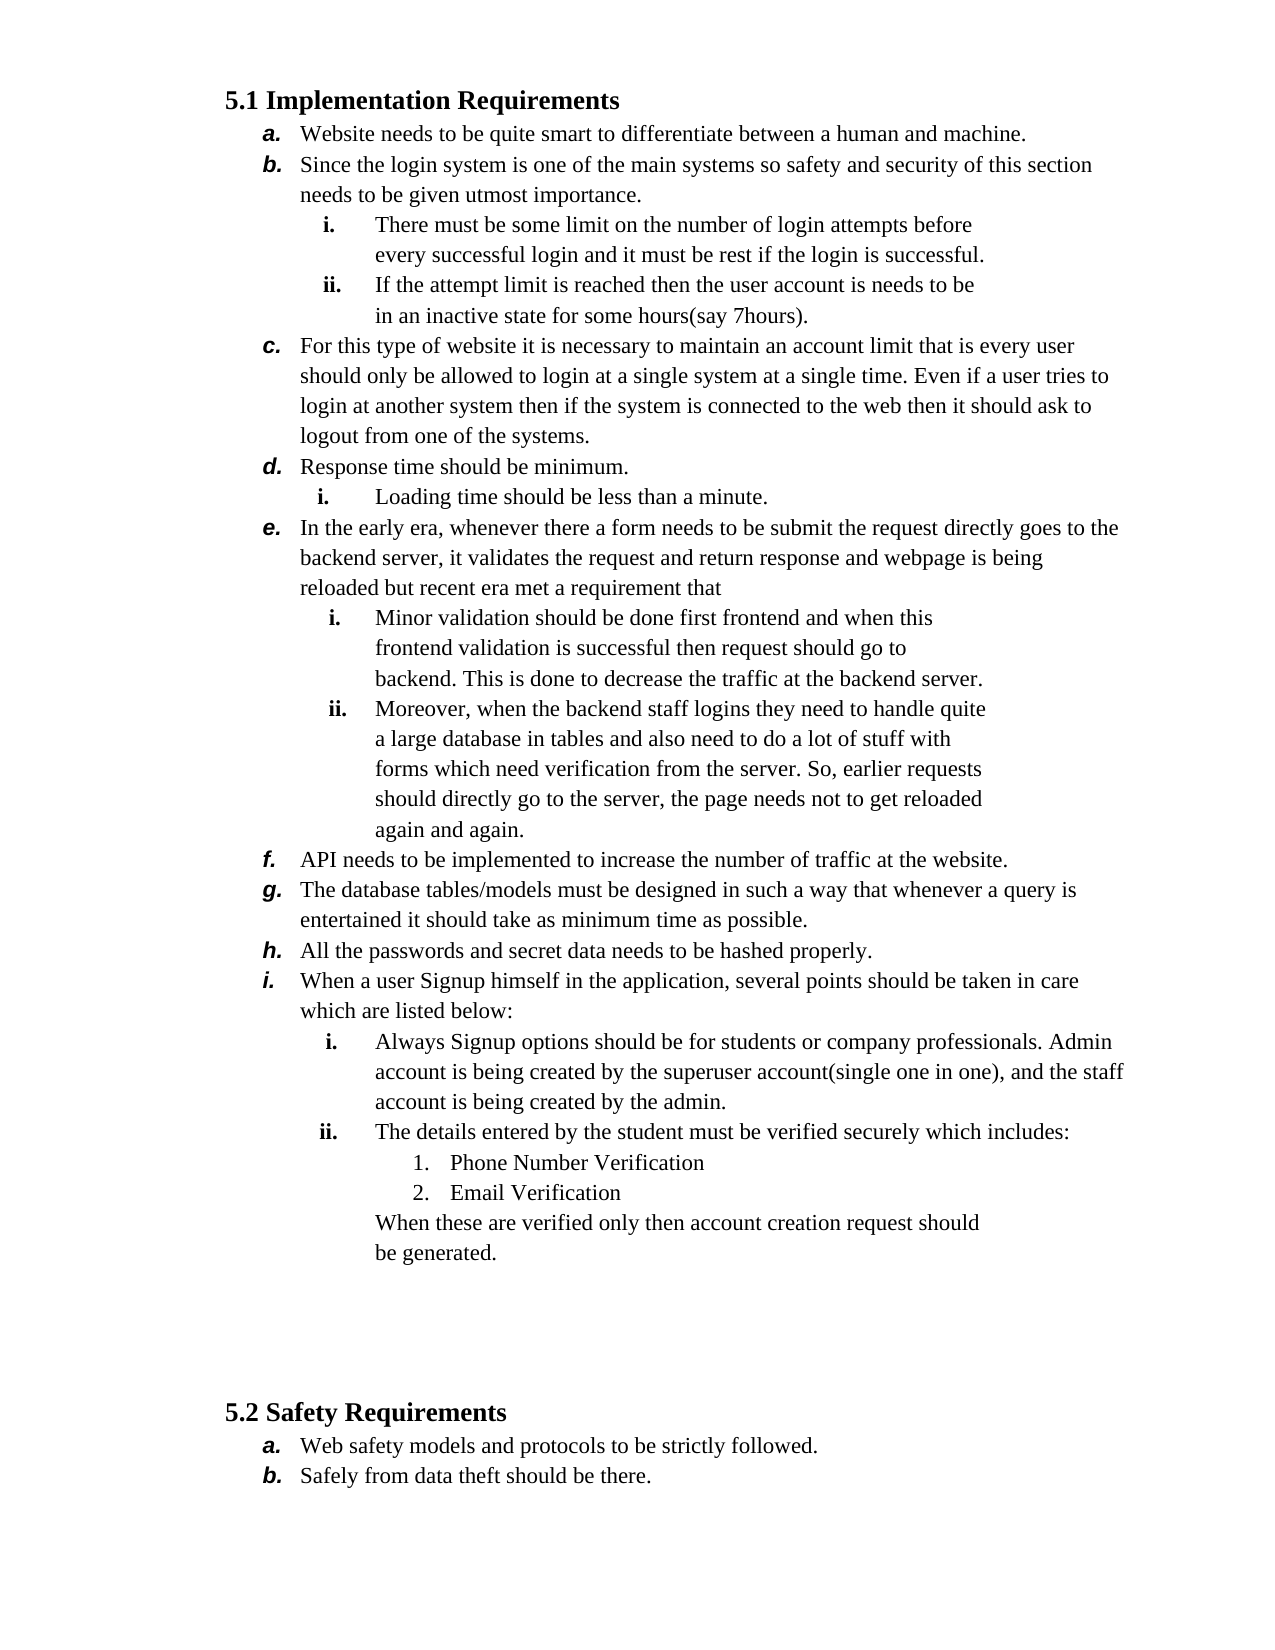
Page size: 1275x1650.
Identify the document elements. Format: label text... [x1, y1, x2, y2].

text i. Loading time should be less than a minute. [300, 483, 1125, 509]
list Since the login system is one of the main systems so safety and security of this section needs to be given utmost importance. [262, 151, 1125, 207]
text should directly go to the server, the page needs not to get reloaded [300, 785, 1125, 812]
list API needs to be implemented to increase the number of traffic at the website. [262, 846, 1125, 872]
list The details entered by the student must be verified securely which includes: [337, 1118, 1125, 1145]
list For this type of website it is necessary to maintain an account limit that is every user should only be allowed to login at a single system at a single time. Even if a user tries to login at another system then if the system is connected to the web then it should ask to logout from one of the systems. [262, 332, 1125, 449]
subtitle 5.1 Implementation Requirements [225, 84, 1125, 116]
text When these are verified only then account creation request should [150, 1209, 1125, 1235]
list Phone Number Verification [412, 1148, 1125, 1175]
list Email Verification [412, 1179, 1125, 1205]
list In the early era, whenever there a form needs to be submit the request directly goes to the backend server, it validates the request and return response and webpage is being reloaded but recent era met a requirement that [262, 513, 1125, 600]
text i. There must be some limit on the number of login attempts before [150, 211, 1125, 237]
list The database tables/models must be designed in such a way that whenever a query is entertained it should take as minimum time as possible. [262, 876, 1125, 933]
list Website needs to be quite smart to differentiate between a human and machine. [262, 120, 1125, 147]
text a large database in tables and also need to do a lot of stuff with [300, 725, 1125, 751]
text ii. Moreover, when the backend staff logins they need to handle quite [300, 695, 1125, 721]
list Response time should be minimum. [262, 453, 1125, 479]
text every successful login and it must be rest if the login is successful. [300, 241, 1125, 268]
text be generated. [150, 1239, 1125, 1266]
text i. Minor validation should be done first frontend and when this [300, 604, 1125, 631]
list When a user Signup himself in the application, several points should be taken in care which are listed below: [262, 967, 1125, 1024]
text ii. If the attempt limit is reached then the user account is needs to be [300, 271, 1125, 298]
text backend. This is done to decrease the traffic at the backend server. [300, 664, 1125, 691]
text again and again. [300, 816, 1125, 842]
list Safely from data theft should be there. [262, 1462, 1125, 1488]
text in an inactive state for some hours(say 7hours). [300, 302, 1125, 328]
list Always Signup options should be for students or company professionals. Admin account is being created by the superuser account(single one in one), and the staff account is being created by the admin. [337, 1028, 1125, 1114]
subtitle 5.2 Safety Requirements [225, 1396, 1125, 1427]
list Web safety models and protocols to be strictly followed. [262, 1432, 1125, 1458]
list All the passwords and secret data needs to be hashed properly. [262, 937, 1125, 963]
text forms which need verification from the server. So, earlier requests [300, 755, 1125, 782]
text frontend validation is successful then request should go to [300, 634, 1125, 661]
